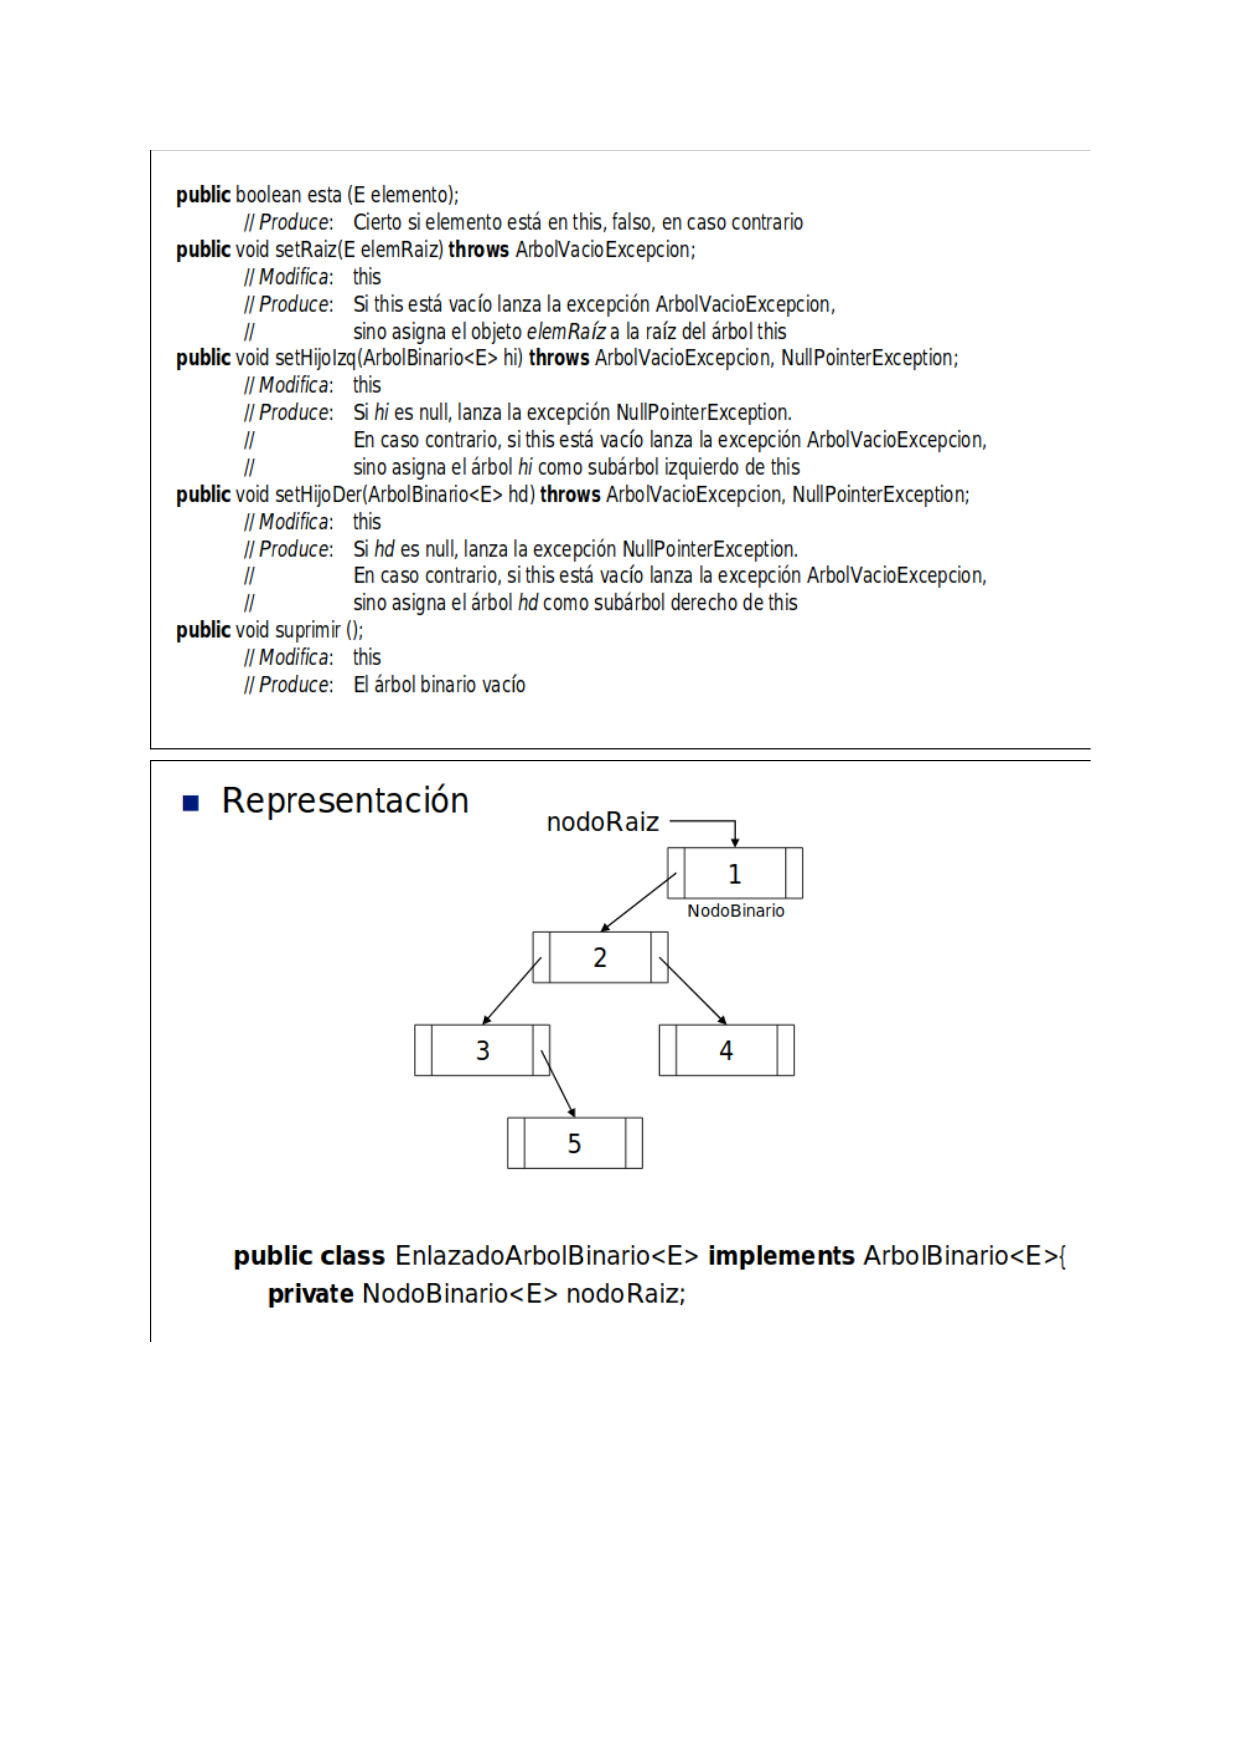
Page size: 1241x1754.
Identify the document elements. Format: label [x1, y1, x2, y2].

picture [150, 150, 1091, 757]
picture [150, 760, 1091, 1342]
